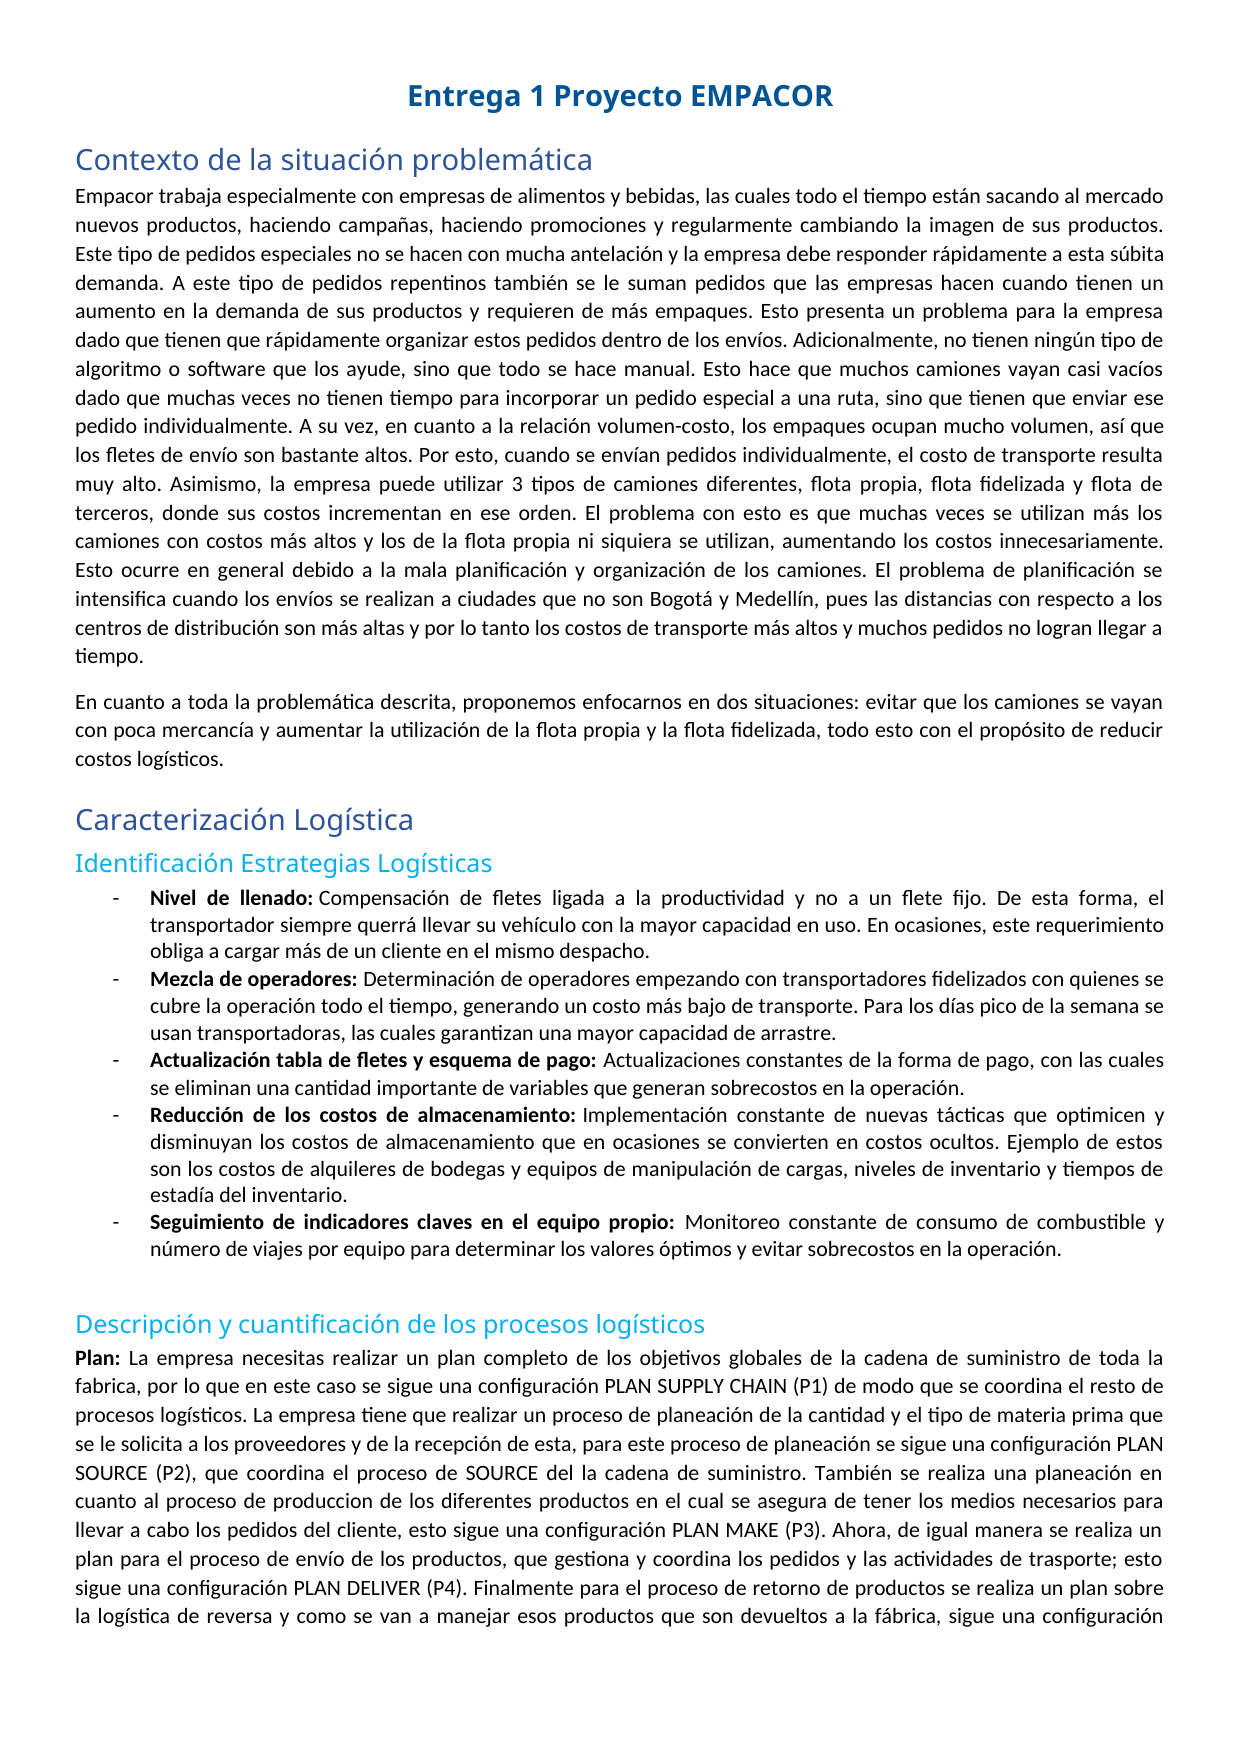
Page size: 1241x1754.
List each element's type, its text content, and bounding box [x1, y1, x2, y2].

subtitle Identificación Estrategias Logísticas [75, 846, 1165, 880]
list Reducción de los costos de almacenamiento: Implementación constante de nuevas tácticas que optimicen y disminuyan los costos de almacenamiento que en ocasiones se convierten en costos ocultos. Ejemplo de estos son los costos de alquileres de bodegas y equipos de manipulación de cargas, niveles de inventario y tiempos de estadía del inventario. [112, 1100, 1165, 1208]
text Empacor trabaja especialmente con empresas de alimentos y bebidas, las cuales todo el tiempo están sacando al mercado nuevos productos, haciendo campañas, haciendo promociones y regularmente cambiando la imagen de sus productos. Este tipo de pedidos especiales no se hacen con mucha antelación y la empresa debe responder rápidamente a esta súbita demanda. A este tipo de pedidos repentinos también se le suman pedidos que las empresas hacen cuando tienen un aumento en la demanda de sus productos y requieren de más empaques. Esto presenta un problema para la empresa dado que tienen que rápidamente organizar estos pedidos dentro de los envíos. Adicionalmente, no tienen ningún tipo de algoritmo o software que los ayude, sino que todo se hace manual. Esto hace que muchos camiones vayan casi vacíos dado que muchas veces no tienen tiempo para incorporar un pedido especial a una ruta, sino que tienen que enviar ese pedido individualmente. A su vez, en cuanto a la relación volumen-costo, los empaques ocupan mucho volumen, así que los fletes de envío son bastante altos. Por esto, cuando se envían pedidos individualmente, el costo de transporte resulta muy alto. Asimismo, la empresa puede utilizar 3 tipos de camiones diferentes, flota propia, flota fidelizada y flota de terceros, donde sus costos incrementan en ese orden. El problema con esto es que muchas veces se utilizan más los camiones con costos más altos y los de la flota propia ni siquiera se utilizan, aumentando los costos innecesariamente. Esto ocurre en general debido a la mala planificación y organización de los camiones. El problema de planificación se intensifica cuando los envíos se realizan a ciudades que no son Bogotá y Medellín, pues las distancias con respecto a los centros de distribución son más altas y por lo tanto los costos de transporte más altos y muchos pedidos no logran llegar a tiempo. [75, 182, 1165, 669]
text Entrega 1 Proyecto EMPACOR [75, 75, 1165, 115]
list Seguimiento de indicadores claves en el equipo propio: Monitoreo constante de consumo de combustible y número de viajes por equipo para determinar los valores óptimos y evitar sobrecostos en la operación. [112, 1208, 1165, 1262]
subtitle Caracterización Logística [75, 799, 1165, 839]
text En cuanto a toda la problemática descrita, proponemos enfocarnos en dos situaciones: evitar que los camiones se vayan con poca mercancía y aumentar la utilización de la flota propia y la flota fidelizada, todo esto con el propósito de reducir costos logísticos. [75, 688, 1165, 772]
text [75, 1344, 1165, 1629]
list Mezcla de operadores: Determinación de operadores empezando con transportadores fidelizados con quienes se cubre la operación todo el tiempo, generando un costo más bajo de transporte. Para los días pico de la semana se usan transportadoras, las cuales garantizan una mayor capacidad de arrastre. [112, 964, 1165, 1046]
subtitle Contexto de la situación problemática [75, 140, 1165, 179]
list Actualización tabla de fletes y esquema de pago: Actualizaciones constantes de la forma de pago, con las cuales se eliminan una cantidad importante de variables que generan sobrecostos en la operación. [112, 1046, 1165, 1100]
list Nivel de llenado: Compensación de fletes ligada a la productividad y no a un flete fijo. De esta forma, el transportador siempre querrá llevar su vehículo con la mayor capacidad en uso. En ocasiones, este requerimiento obliga a cargar más de un cliente en el mismo despacho. [112, 883, 1165, 964]
subtitle Descripción y cuantificación de los procesos logísticos [75, 1307, 1165, 1341]
